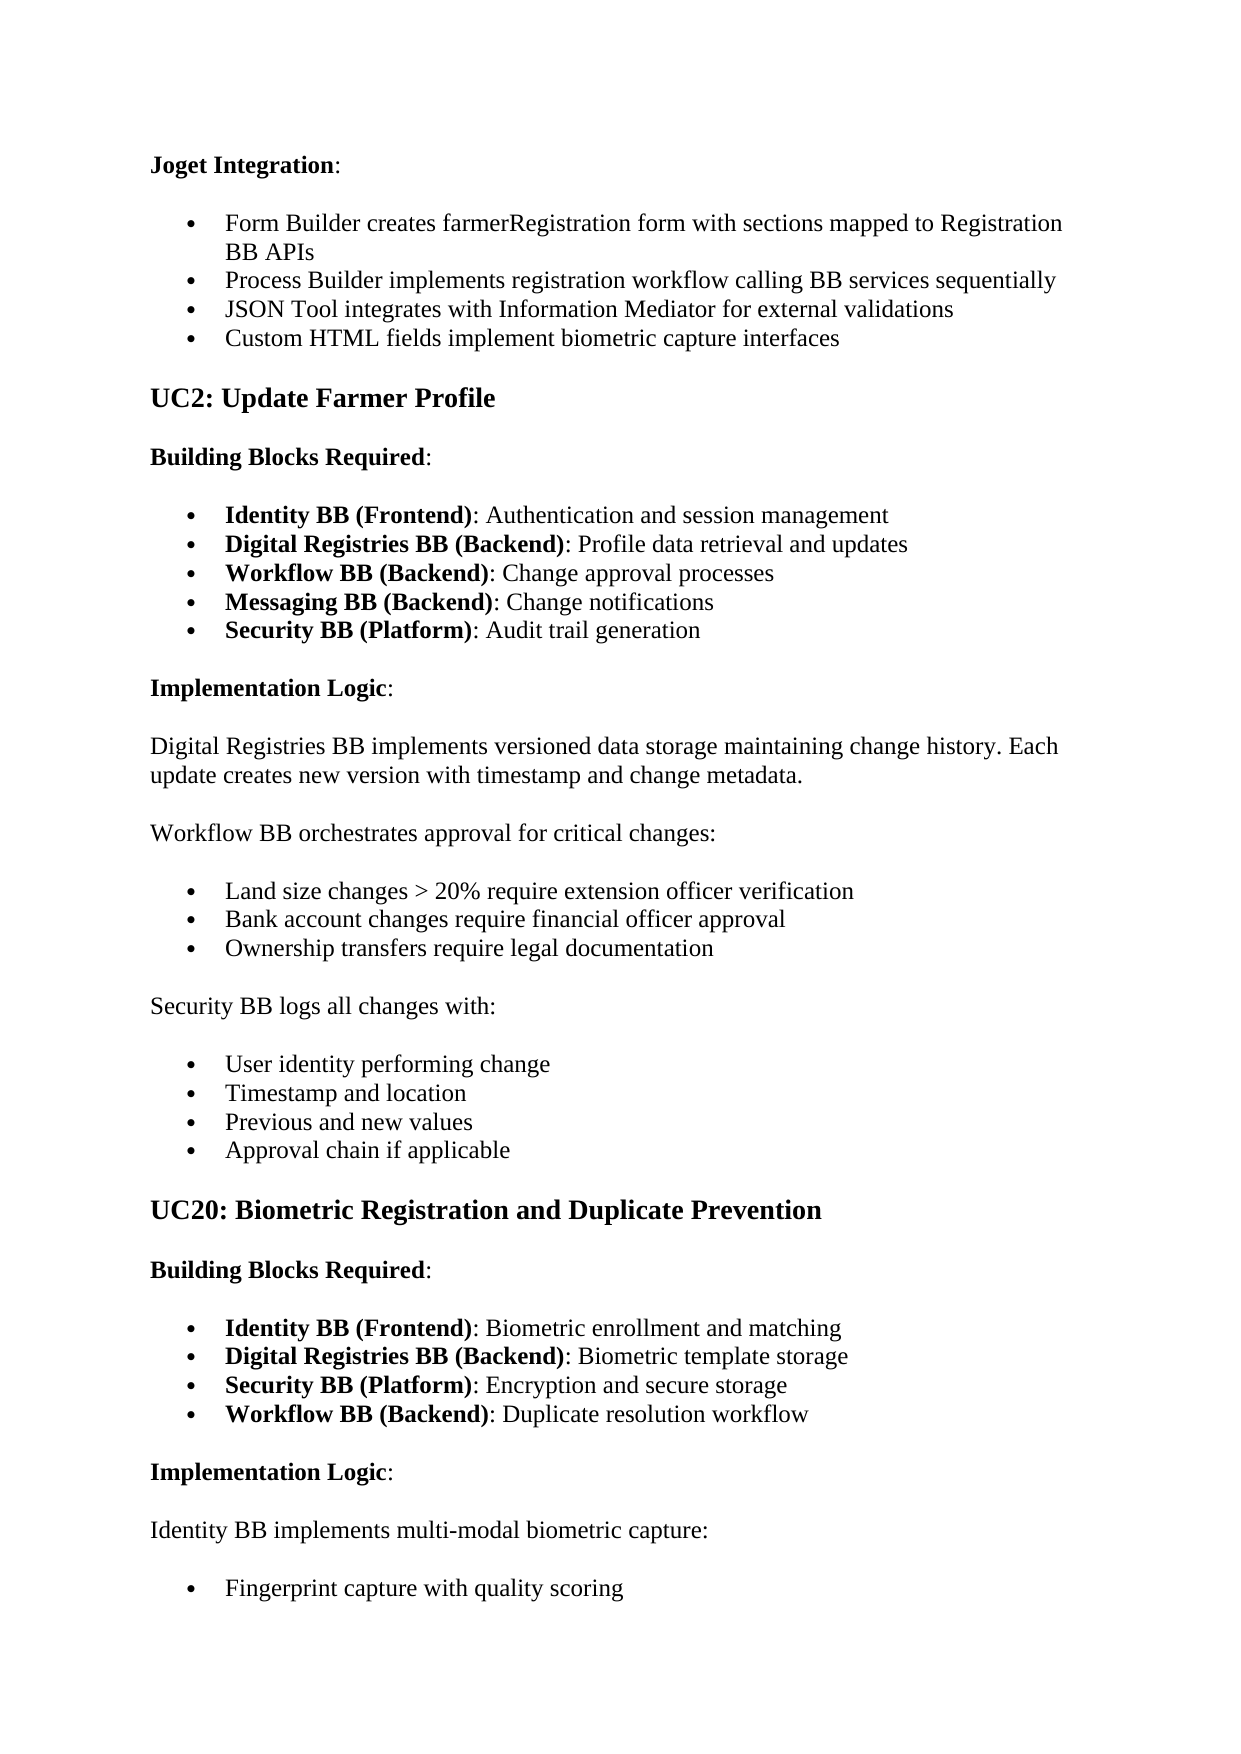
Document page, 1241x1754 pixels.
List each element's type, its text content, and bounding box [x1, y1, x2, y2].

list Workflow BB (Backend): Change approval processes [187, 558, 1090, 587]
list Timestamp and location [187, 1078, 1090, 1107]
text Implementation Logic: [150, 1457, 1090, 1486]
list Previous and new values [187, 1107, 1090, 1135]
list Messaging BB (Backend): Change notifications [187, 587, 1090, 615]
list Form Builder creates farmerRegistration form with sections mapped to Registration BB APIs [187, 208, 1090, 265]
text Building Blocks Required: [150, 1255, 1090, 1283]
text Building Blocks Required: [150, 442, 1090, 471]
list Ownership transfers require legal documentation [187, 933, 1090, 962]
list Digital Registries BB (Backend): Profile data retrieval and updates [187, 529, 1090, 558]
list Bank account changes require financial officer approval [187, 904, 1090, 933]
list Land size changes > 20% require extension officer verification [187, 876, 1090, 904]
list Identity BB (Frontend): Biometric enrollment and matching [187, 1313, 1090, 1341]
text Joget Integration: [150, 150, 1090, 179]
list User identity performing change [187, 1049, 1090, 1078]
list Identity BB (Frontend): Authentication and session management [187, 500, 1090, 529]
text UC2: Update Farmer Profile [150, 381, 1090, 413]
text Workflow BB orchestrates approval for critical changes: [150, 818, 1090, 847]
list Approval chain if applicable [187, 1135, 1090, 1164]
text Digital Registries BB implements versioned data storage maintaining change history. Each update creates new version with timestamp and change metadata. [150, 731, 1090, 789]
text Identity BB implements multi-modal biometric capture: [150, 1515, 1090, 1543]
list Security BB (Platform): Encryption and secure storage [187, 1370, 1090, 1399]
list JSON Tool integrates with Information Mediator for external validations [187, 294, 1090, 323]
list Digital Registries BB (Backend): Biometric template storage [187, 1341, 1090, 1370]
list Security BB (Platform): Audit trail generation [187, 615, 1090, 644]
list Process Builder implements registration workflow calling BB services sequentially [187, 265, 1090, 294]
text Security BB logs all changes with: [150, 991, 1090, 1020]
text Implementation Logic: [150, 673, 1090, 702]
list Custom HTML fields implement biometric capture interfaces [187, 323, 1090, 352]
list Fingerprint capture with quality scoring [187, 1573, 1090, 1601]
list Workflow BB (Backend): Duplicate resolution workflow [187, 1399, 1090, 1428]
text UC20: Biometric Registration and Duplicate Prevention [150, 1193, 1090, 1226]
